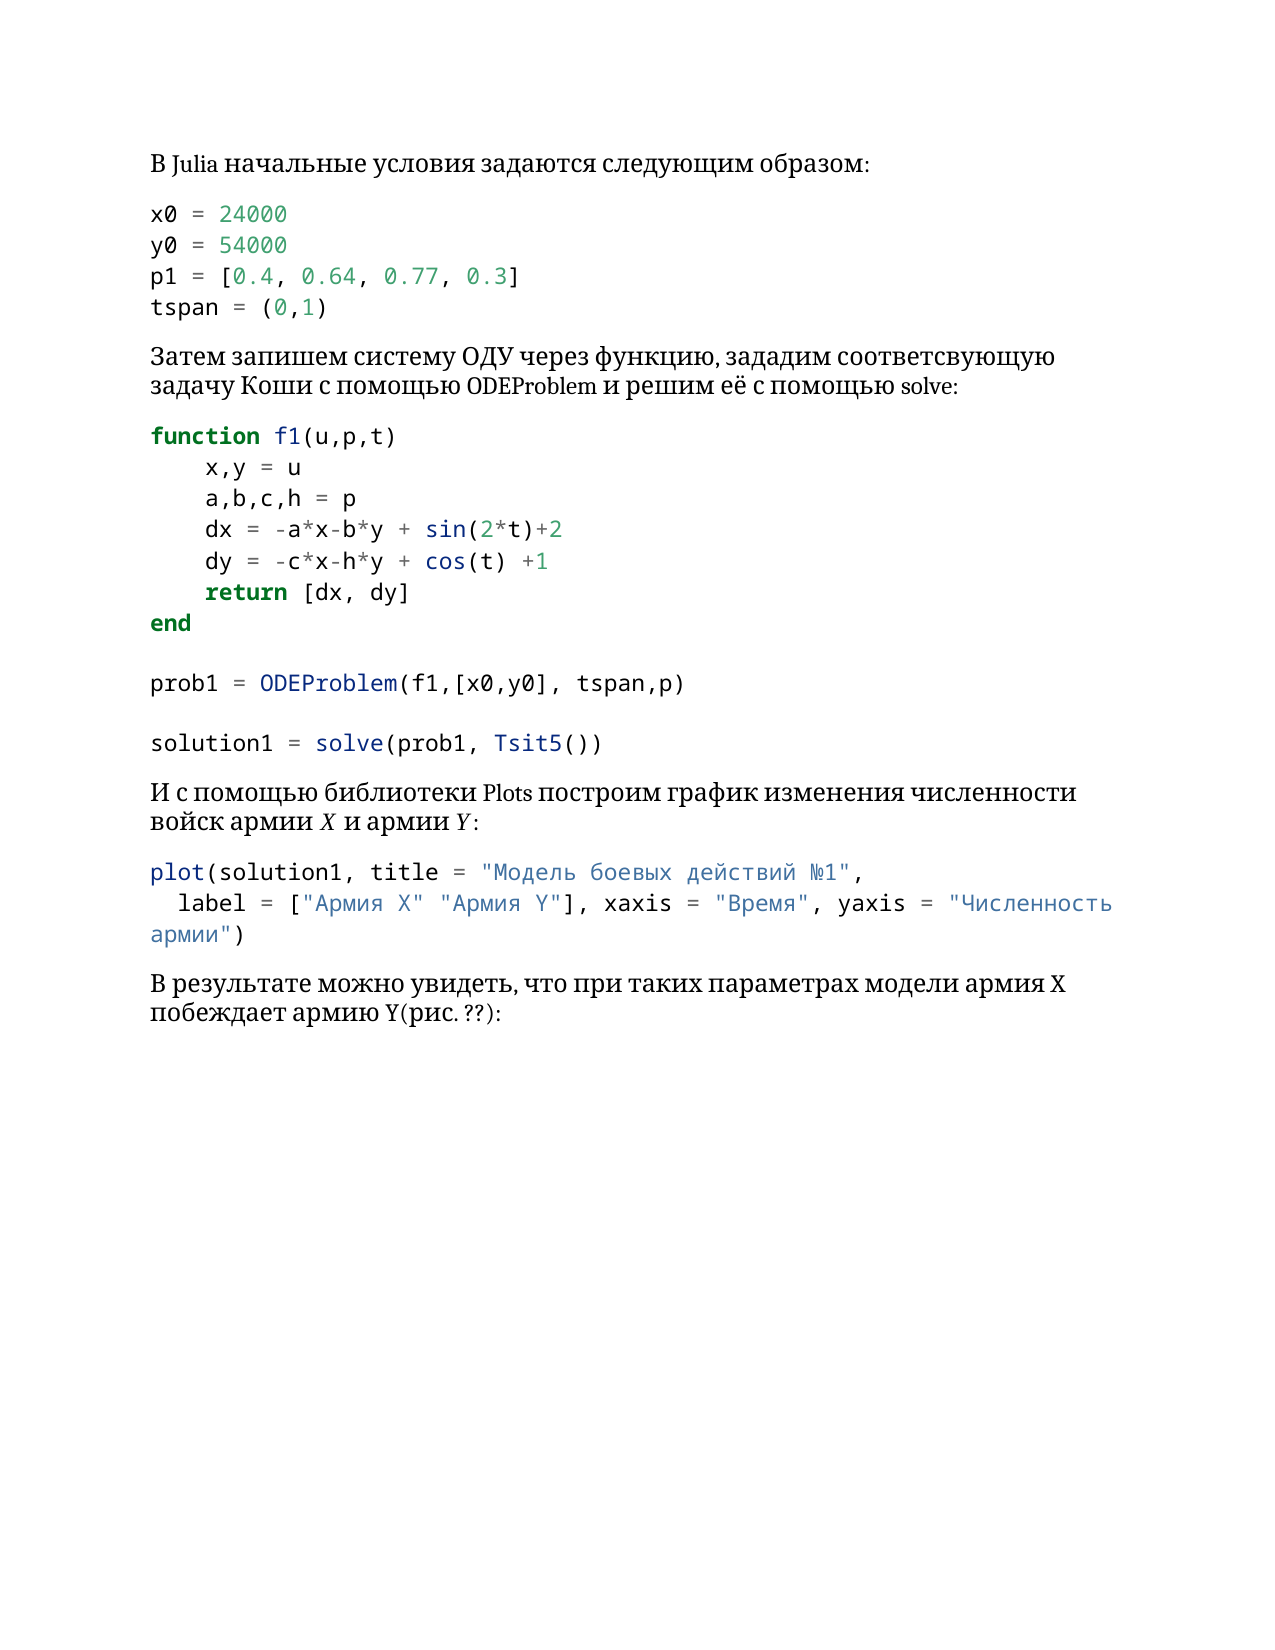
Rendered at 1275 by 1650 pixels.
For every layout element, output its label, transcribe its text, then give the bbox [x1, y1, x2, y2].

text x0 = 24000 y0 = 54000 p1 = [0.4, 0.64, 0.77, 0.3] tspan = (0,1) [150, 197, 1125, 322]
text Затем запишем систему ОДУ через функцию, зададим соответсвующую задачу Коши с помощью ODEProblem и решим её с помощью solve: [150, 343, 1125, 401]
text plot(solution1, title = "Модель боевых действий №1", label = ["Армия X" "Армия Y"], xaxis = "Время", yaxis = "Численность армии") [150, 855, 1125, 949]
text И с помощью библиотеки Plots построим график изменения численности войск армии и армии : [150, 779, 1125, 837]
text В Julia начальные условия задаются следующим образом: [150, 150, 1125, 179]
text В результате можно увидеть, что при таких параметрах модели армия X побеждает армию Y(рис. ??): [150, 970, 1125, 1027]
text function f1(u,p,t) x,y = u a,b,c,h = p dx = -a*x-b*y + sin(2*t)+2 dy = -c*x-h*y + cos(t) +1 return [dx, dy] end prob1 = ODEProblem(f1,[x0,y0], tspan,p) solution1 = solve(prob1, Tsit5()) [150, 419, 1125, 758]
